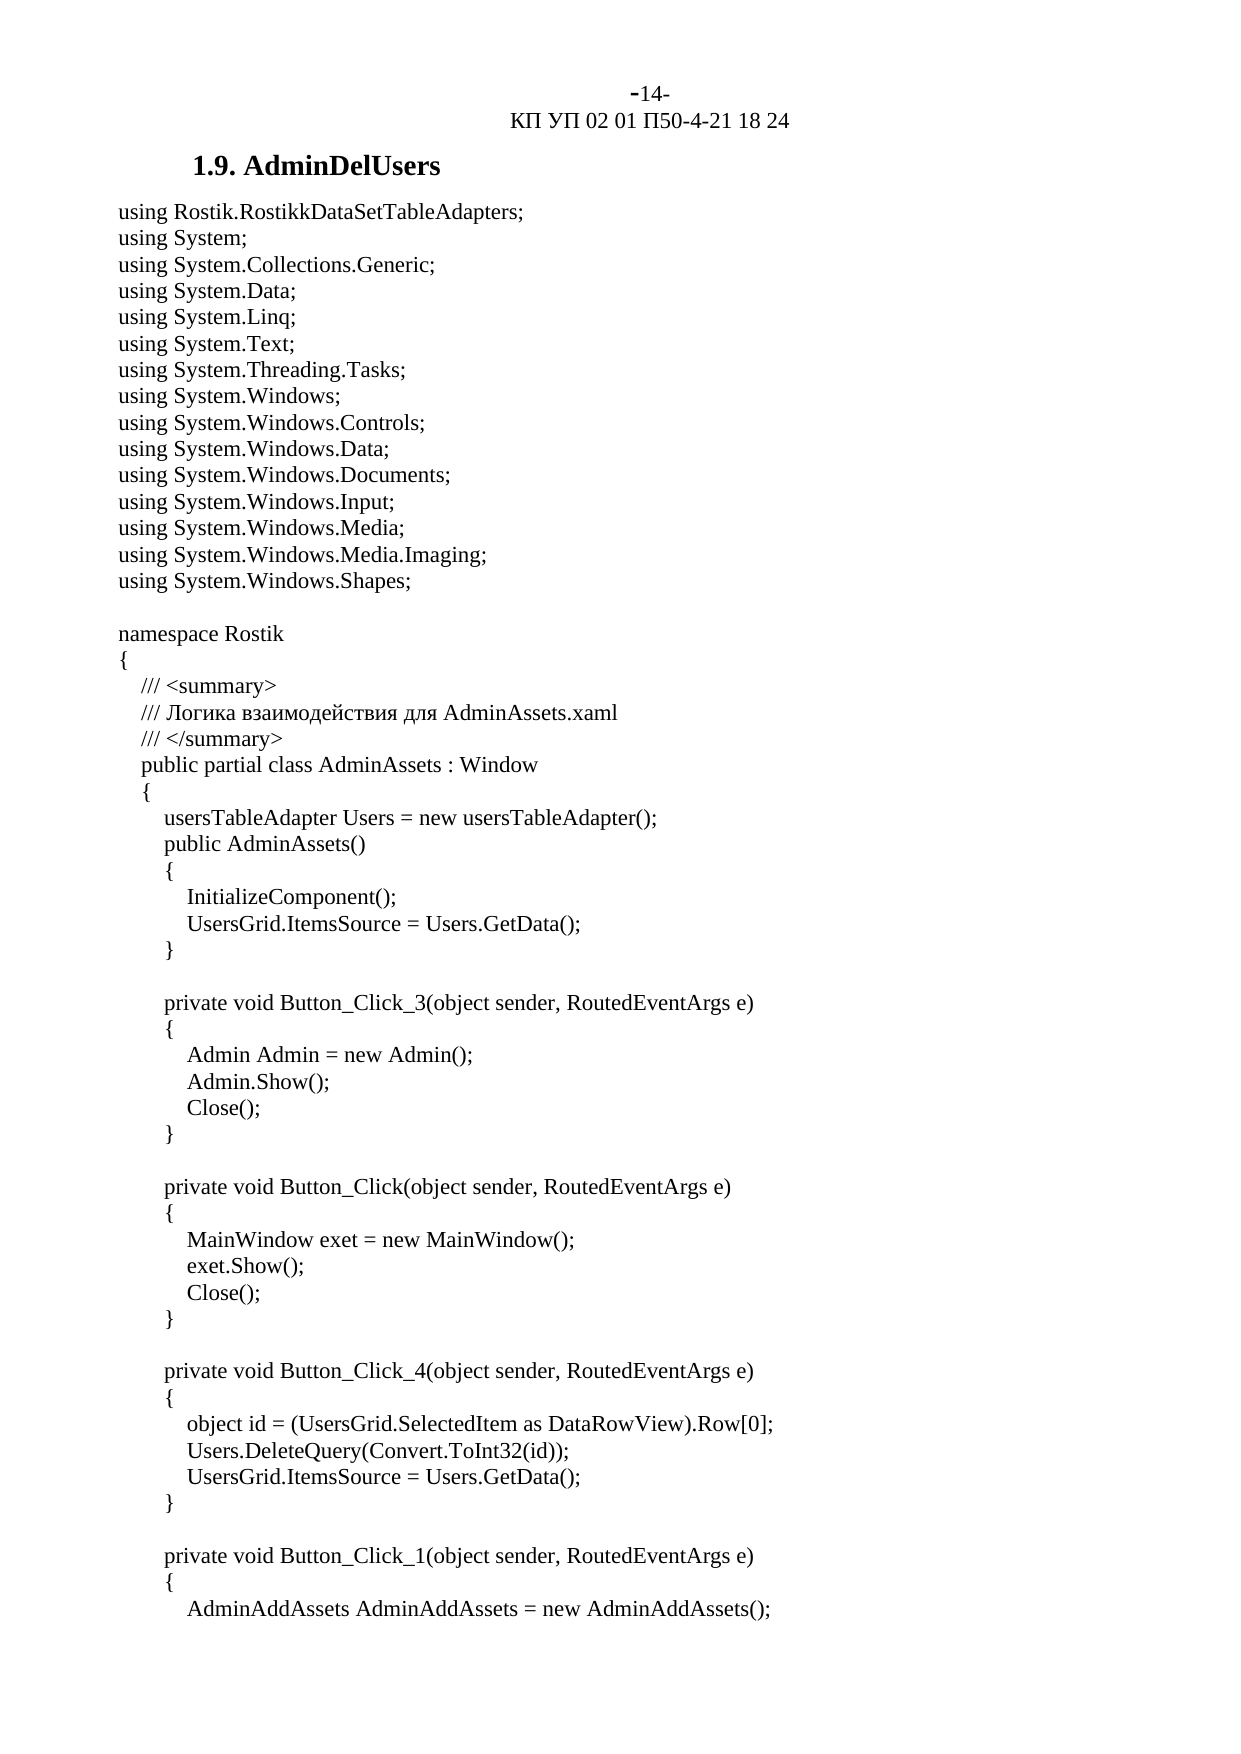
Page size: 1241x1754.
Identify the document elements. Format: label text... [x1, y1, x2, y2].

text using System.Text; [118, 330, 1181, 356]
text { [118, 857, 1181, 883]
text namespace Rostik [118, 620, 1181, 646]
text using System.Windows.Shapes; [118, 567, 1181, 593]
text Admin Admin = new Admin(); [118, 1041, 1181, 1068]
text public partial class AdminAssets : Window [118, 751, 1181, 778]
text using System; [118, 224, 1181, 251]
text Close(); [118, 1094, 1181, 1120]
text } [118, 1305, 1181, 1331]
text using System.Windows.Input; [118, 488, 1181, 514]
text UsersGrid.ItemsSource = Users.GetData(); [118, 909, 1181, 936]
text UsersGrid.ItemsSource = Users.GetData(); [118, 1463, 1181, 1489]
text { [118, 778, 1181, 804]
text using System.Windows.Controls; [118, 409, 1181, 435]
text private void Button_Click_1(object sender, RoutedEventArgs e) [118, 1542, 1181, 1568]
text { [118, 1568, 1181, 1595]
text /// Логика взаимодействия для AdminAssets.xaml [118, 699, 1181, 725]
text { [118, 1015, 1181, 1041]
text } [118, 936, 1181, 962]
text private void Button_Click_4(object sender, RoutedEventArgs e) [118, 1358, 1181, 1384]
text AdminAddAssets AdminAddAssets = new AdminAddAssets(); [118, 1595, 1181, 1621]
text using Rostik.RostikkDataSetTableAdapters; [118, 198, 1181, 224]
text Users.DeleteQuery(Convert.ToInt32(id)); [118, 1437, 1181, 1463]
text using System.Threading.Tasks; [118, 356, 1181, 382]
text private void Button_Click(object sender, RoutedEventArgs e) [118, 1173, 1181, 1199]
text { [118, 646, 1181, 672]
text using System.Windows.Data; [118, 435, 1181, 462]
text /// </summary> [118, 725, 1181, 751]
text exet.Show(); [118, 1252, 1181, 1278]
text Close(); [118, 1278, 1181, 1305]
text } [118, 1120, 1181, 1147]
text InitializeComponent(); [118, 883, 1181, 909]
text } [118, 1489, 1181, 1516]
text usersTableAdapter Users = new usersTableAdapter(); [118, 804, 1181, 831]
text using System.Windows; [118, 382, 1181, 409]
text using System.Windows.Documents; [118, 462, 1181, 488]
text public AdminAssets() [118, 831, 1181, 857]
text { [118, 1199, 1181, 1226]
text { [118, 1384, 1181, 1410]
text MainWindow exet = new MainWindow(); [118, 1226, 1181, 1252]
text using System.Windows.Media.Imaging; [118, 541, 1181, 567]
text object id = (UsersGrid.SelectedItem as DataRowView).Row[0]; [118, 1410, 1181, 1437]
subtitle AdminDelUsers [118, 148, 1181, 181]
text using System.Collections.Generic; [118, 251, 1181, 277]
text using System.Windows.Media; [118, 514, 1181, 541]
text using System.Linq; [118, 303, 1181, 330]
text using System.Data; [118, 277, 1181, 303]
text /// <summary> [118, 672, 1181, 699]
text private void Button_Click_3(object sender, RoutedEventArgs e) [118, 989, 1181, 1015]
text Admin.Show(); [118, 1068, 1181, 1094]
